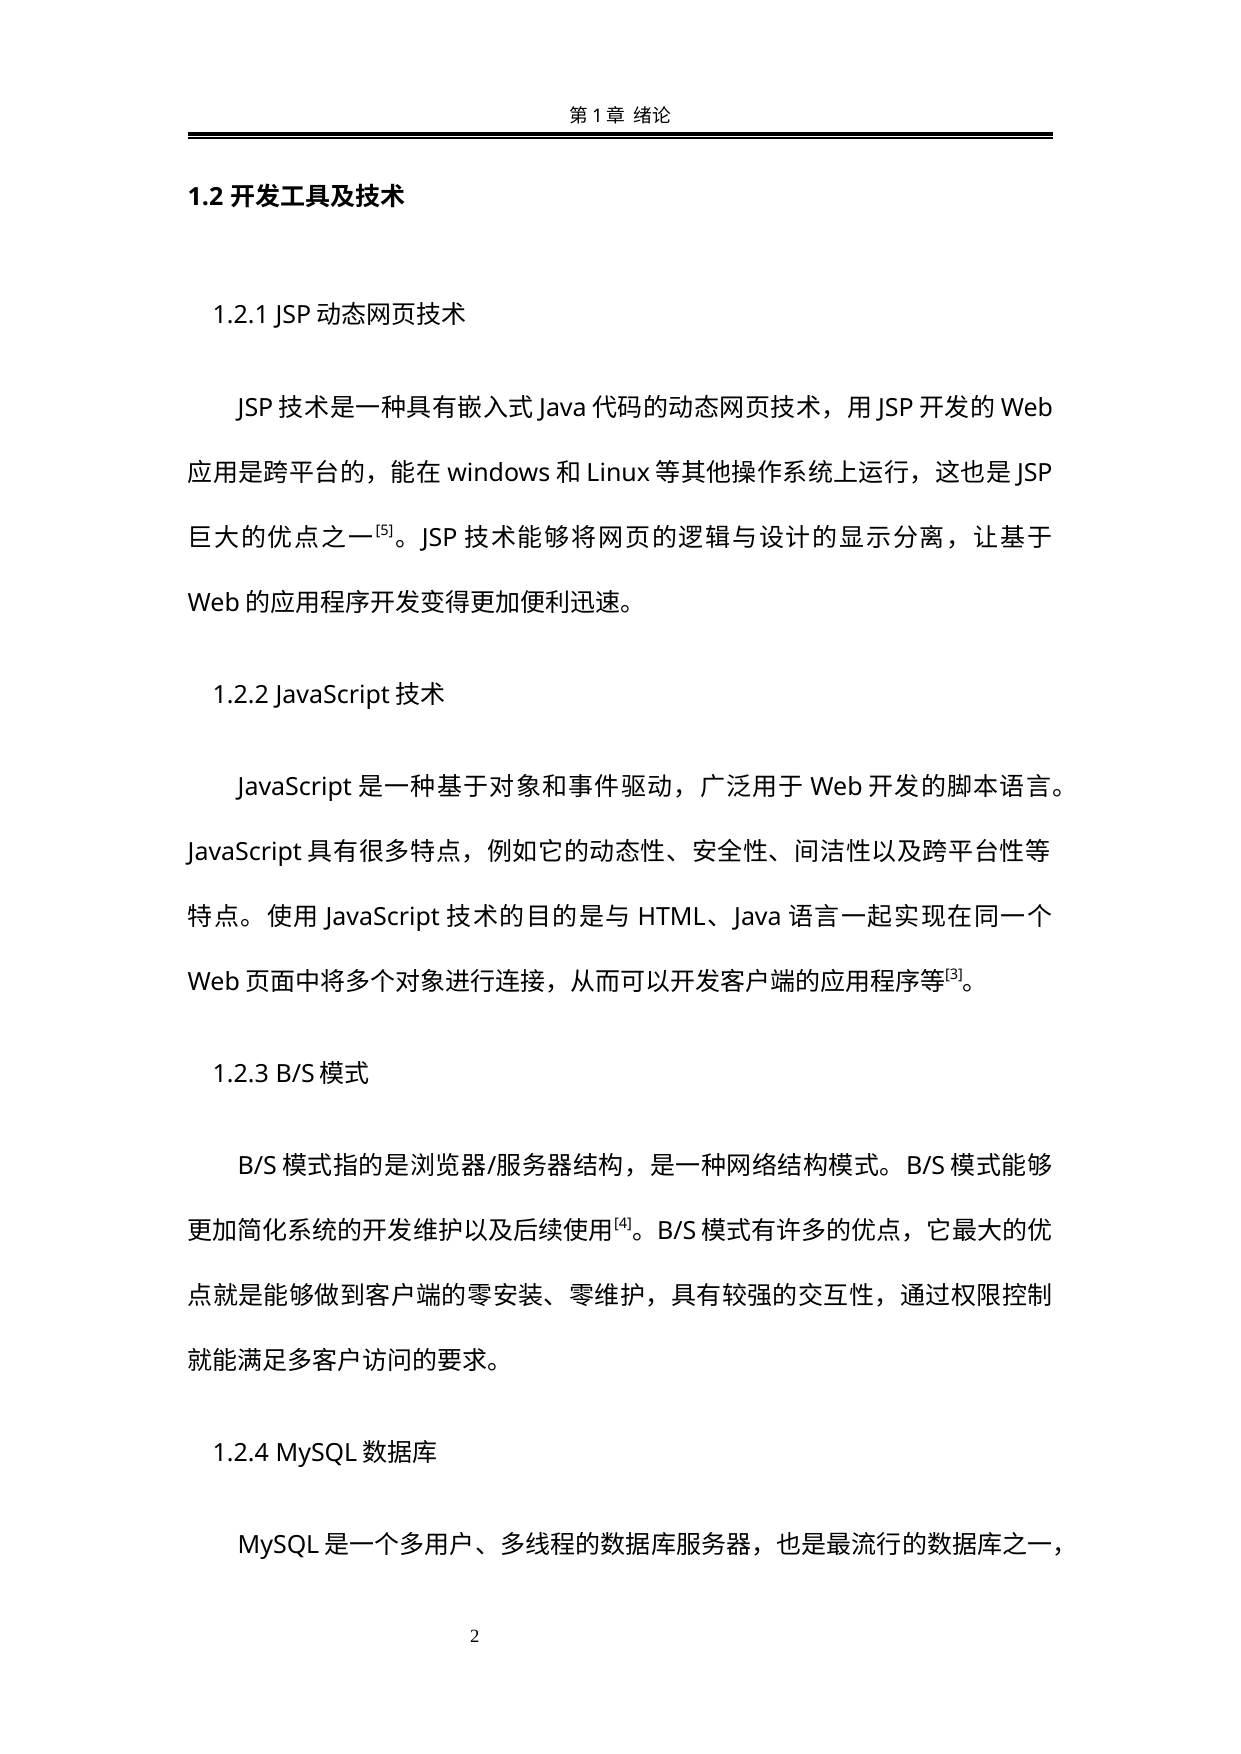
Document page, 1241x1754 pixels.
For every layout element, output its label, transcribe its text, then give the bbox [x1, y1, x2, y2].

subtitle 1.2.3 B/S模式 [212, 1039, 1028, 1104]
subtitle 1.2.1 JSP动态网页技术 [212, 281, 1028, 346]
subtitle 1.2.4 MySQL数据库 [212, 1418, 1028, 1483]
text JSP技术是一种具有嵌入式Java代码的动态网页技术，用JSP开发的Web应用是跨平台的，能在windows和Linux等其他操作系统上运行，这也是JSP巨大的优点之一[5]。JSP技术能够将网页的逻辑与设计的显示分离，让基于Web的应用程序开发变得更加便利迅速。 [187, 373, 1053, 633]
text JavaScript是一种基于对象和事件驱动，广泛用于Web开发的脚本语言。JavaScript具有很多特点，例如它的动态性、安全性、间洁性以及跨平台性等特点。使用JavaScript技术的目的是与HTML、Java语言一起实现在同一个Web页面中将多个对象进行连接，从而可以开发客户端的应用程序等[3]。 [187, 752, 1053, 1012]
subtitle 1.2.2 JavaScript技术 [212, 660, 1028, 725]
subtitle 1.2 开发工具及技术 [187, 162, 1053, 227]
text B/S模式指的是浏览器/服务器结构，是一种网络结构模式。B/S模式能够更加简化系统的开发维护以及后续使用[4]。B/S模式有许多的优点，它最大的优点就是能够做到客户端的零安装、零维护，具有较强的交互性，通过权限控制就能满足多客户访问的要求。 [187, 1131, 1053, 1391]
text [187, 1510, 1053, 1575]
